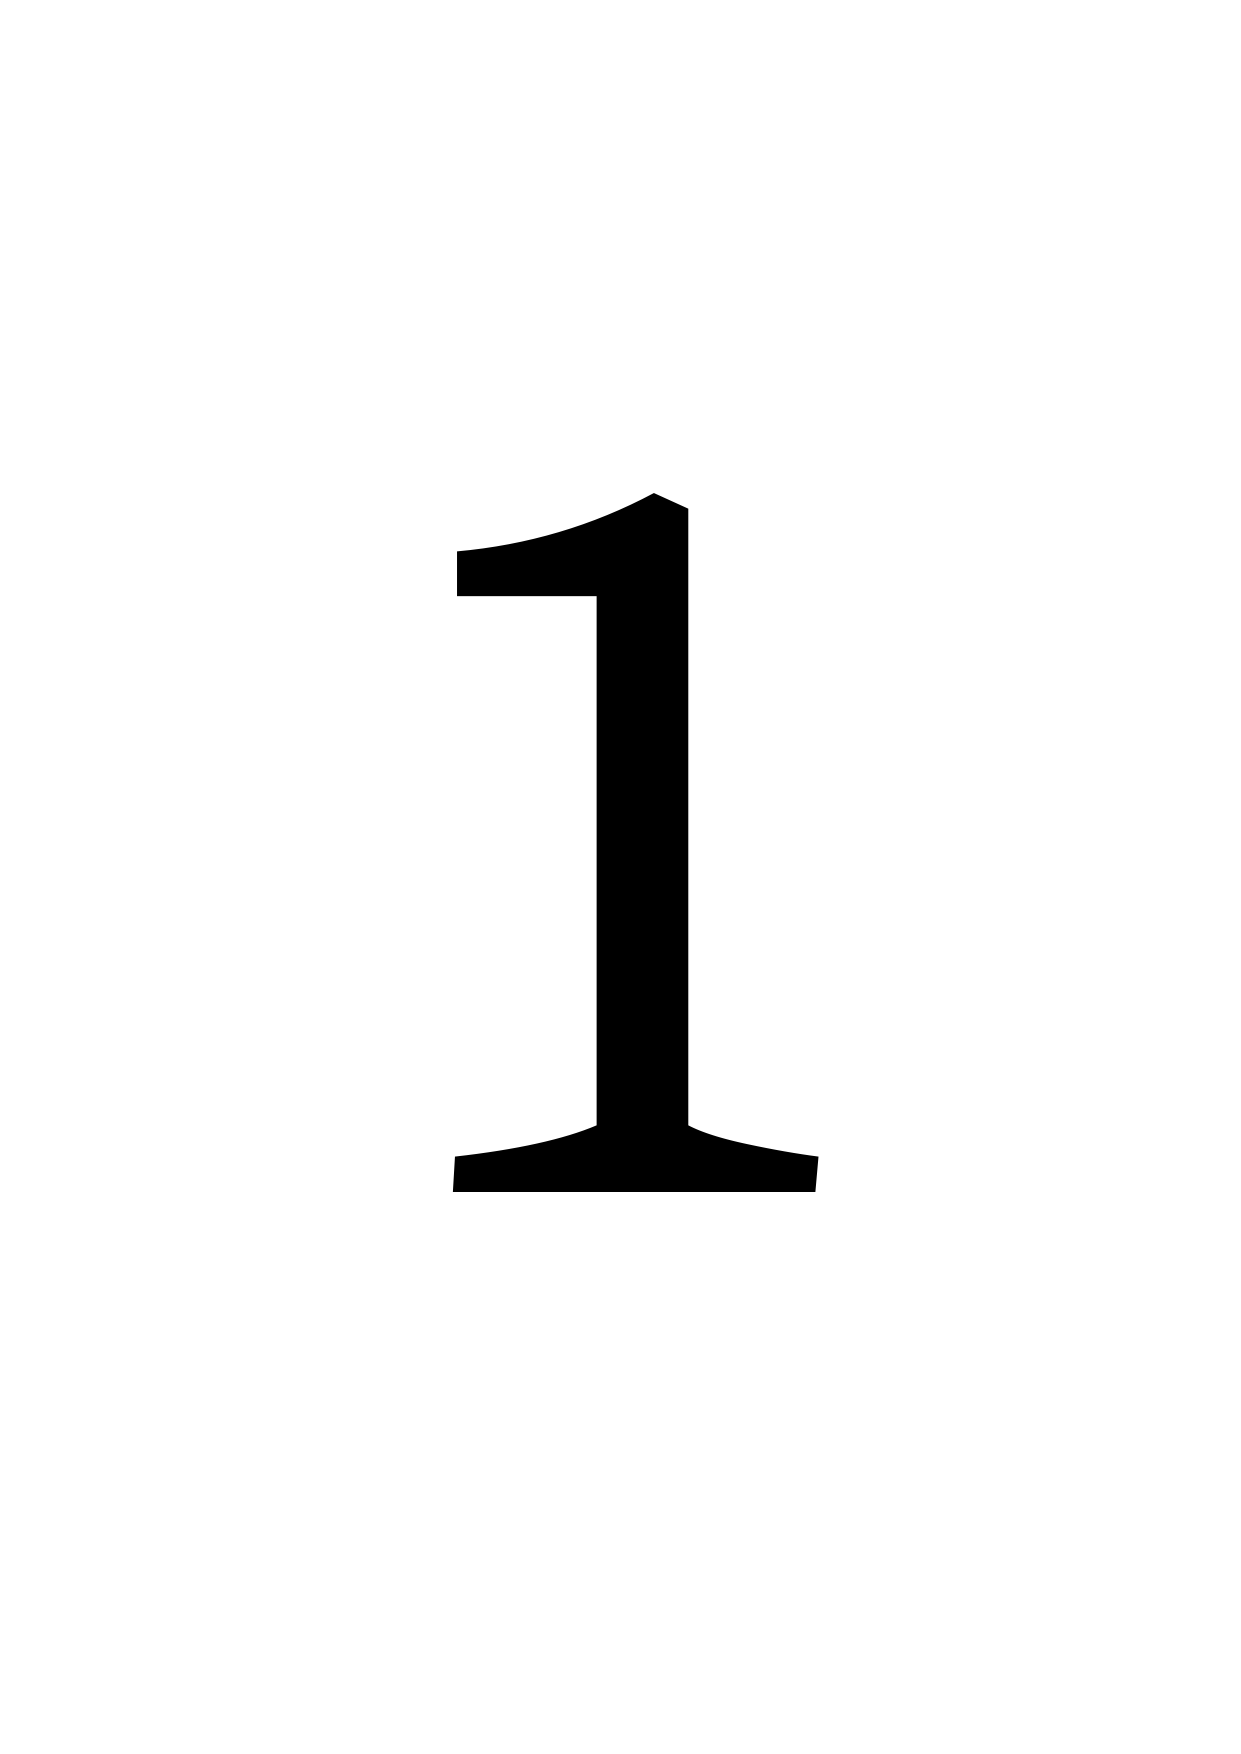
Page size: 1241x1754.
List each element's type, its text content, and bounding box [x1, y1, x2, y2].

text 1 [187, 237, 1053, 1471]
